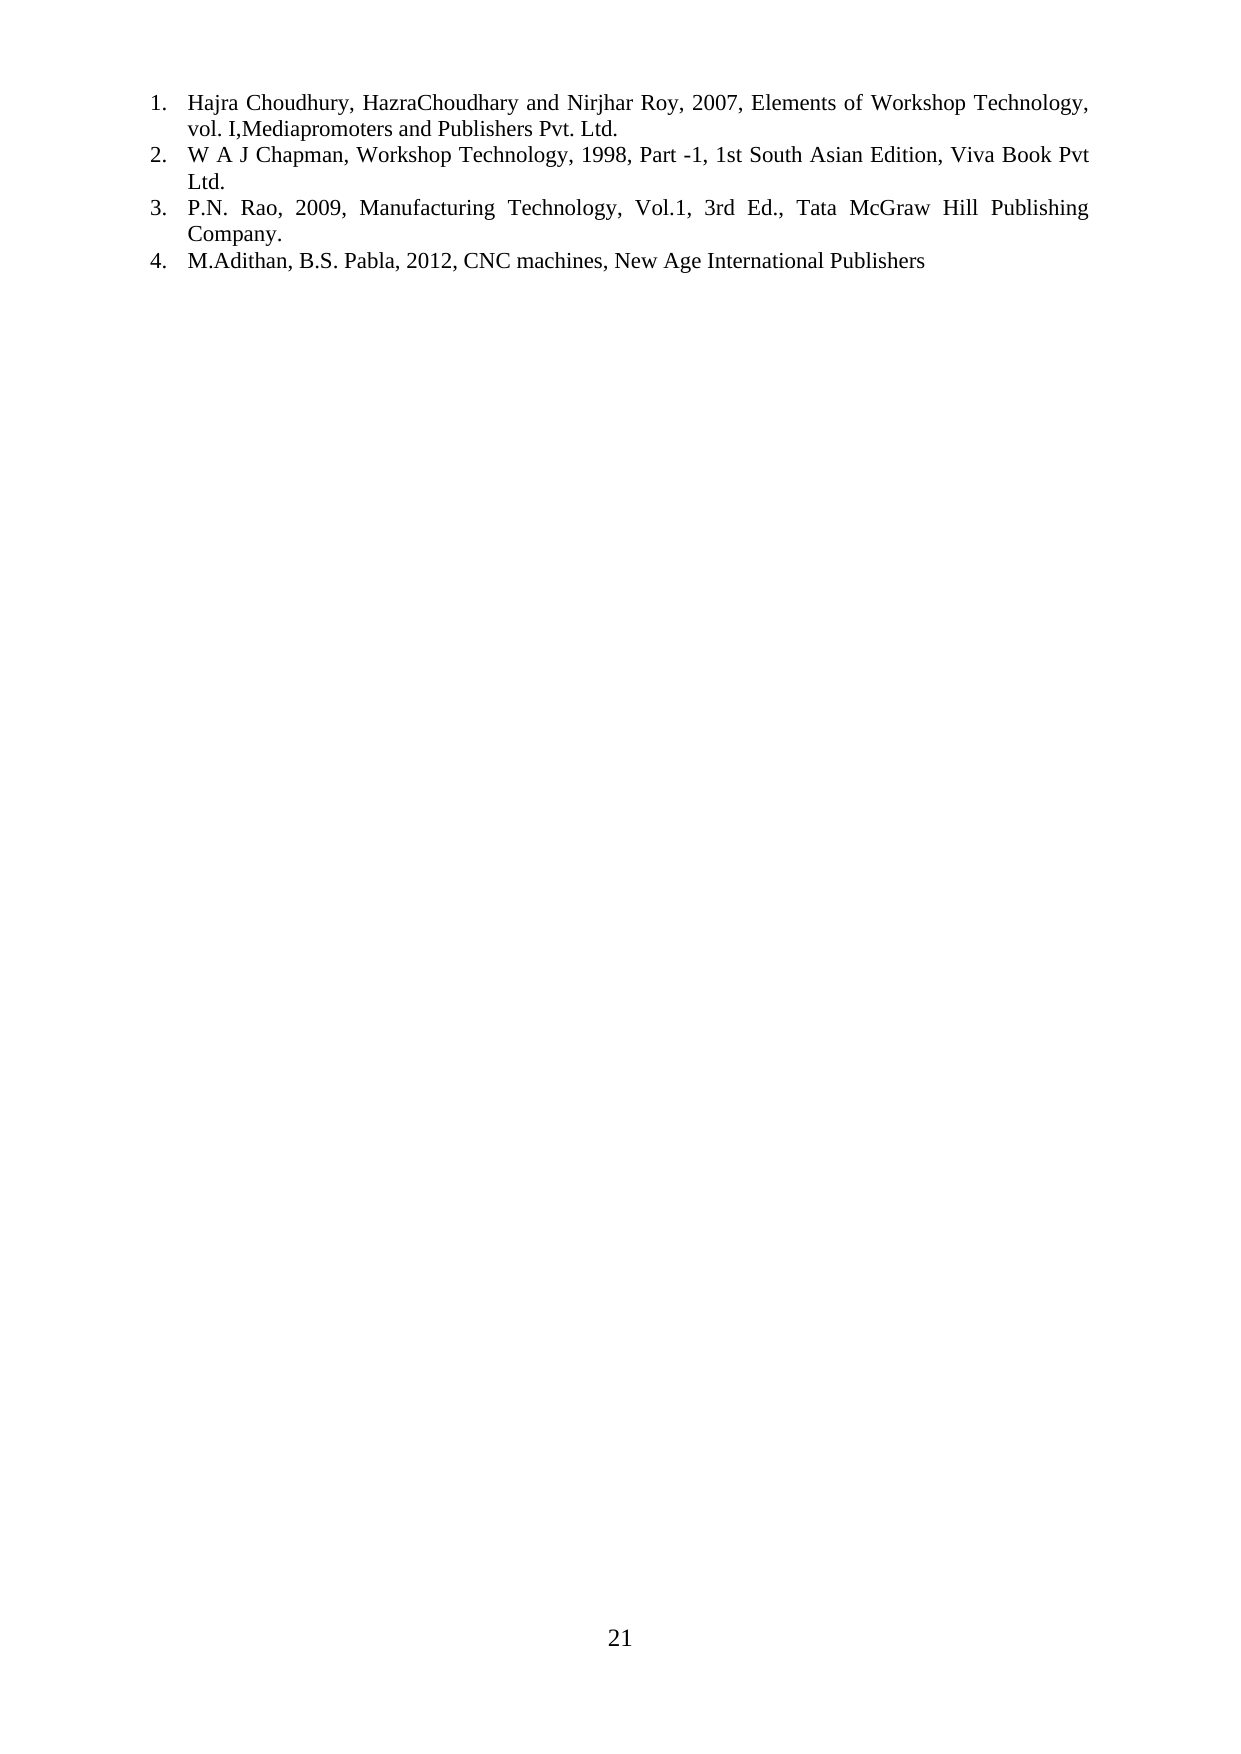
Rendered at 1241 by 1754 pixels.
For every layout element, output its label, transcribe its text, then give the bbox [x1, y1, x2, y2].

list P.N. Rao, 2009, Manufacturing Technology, Vol.1, 3rd Ed., Tata McGraw Hill Publishing Company. [150, 194, 1090, 247]
list Hajra Choudhury, HazraChoudhary and Nirjhar Roy, 2007, Elements of Workshop Technology, vol. I,Mediapromoters and Publishers Pvt. Ltd. [150, 89, 1090, 141]
list W A J Chapman, Workshop Technology, 1998, Part -1, 1st South Asian Edition, Viva Book Pvt Ltd. [150, 141, 1090, 194]
list M.Adithan, B.S. Pabla, 2012, CNC machines, New Age International Publishers [150, 247, 1090, 273]
